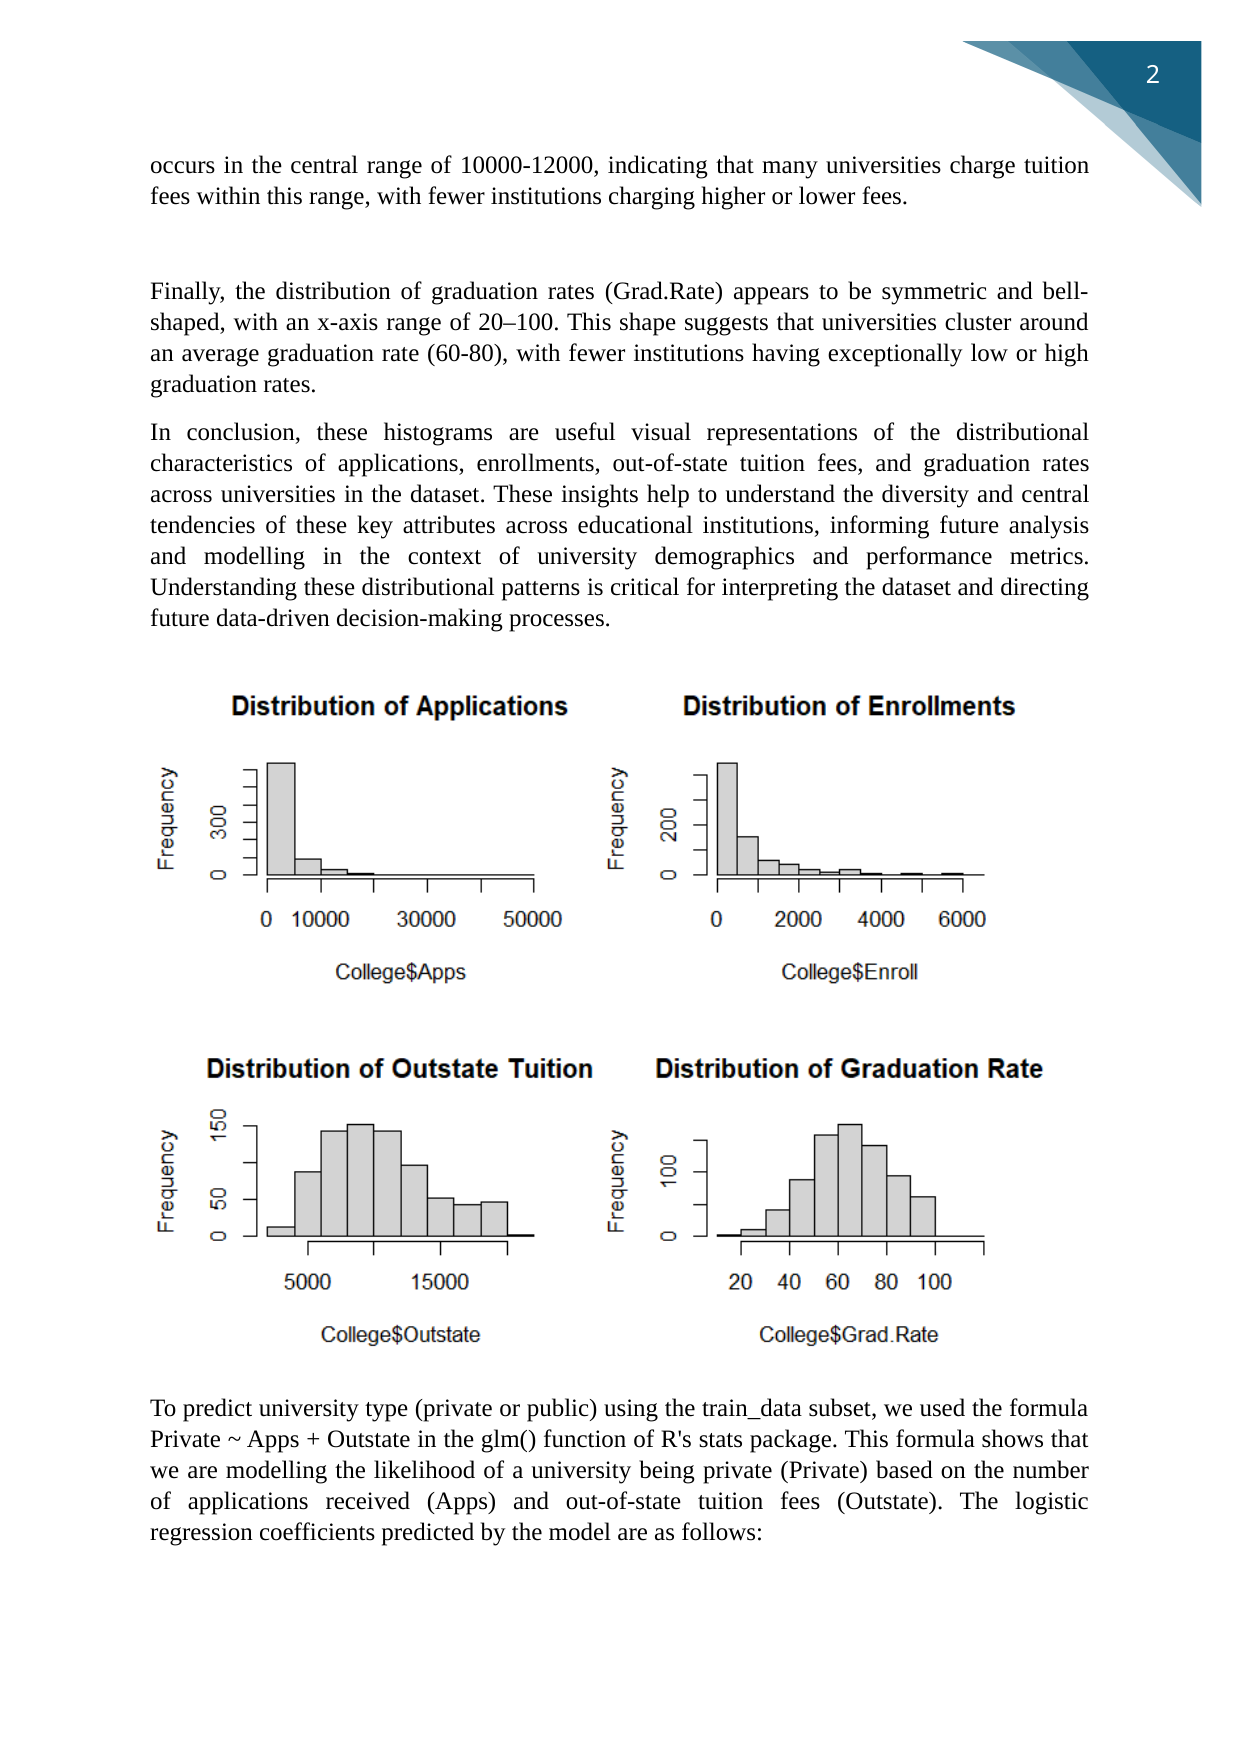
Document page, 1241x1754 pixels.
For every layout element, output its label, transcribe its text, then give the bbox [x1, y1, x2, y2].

picture [962, 41, 1202, 207]
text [150, 150, 1090, 210]
text In conclusion, these histograms are useful visual representations of the distributional characteristics of applications, enrollments, out-of-state tuition fees, and graduation rates across universities in the dataset. These insights help to understand the diversity and central tendencies of these key attributes across educational institutions, informing future analysis and modelling in the context of university demographics and performance metrics. Understanding these distributional patterns is critical for interpreting the dataset and directing future data-driven decision-making processes. [150, 417, 1090, 632]
text To predict university type (private or public) using the train_data subset, we used the formula Private ~ Apps + Outstate in the glm() function of R's stats package. This formula shows that we are modelling the likelihood of a university being private (Private) based on the number of applications received (Apps) and out-of-state tuition fees (Outstate). The logistic regression coefficients predicted by the model are as follows: [150, 1393, 1090, 1546]
text Finally, the distribution of graduation rates (Grad.Rate) appears to be symmetric and bell-shaped, with an x-axis range of 20–100. This shape suggests that universities cluster around an average graduation rate (60-80), with fewer institutions having exceptionally low or high graduation rates. [150, 276, 1090, 398]
picture [150, 651, 1049, 1375]
